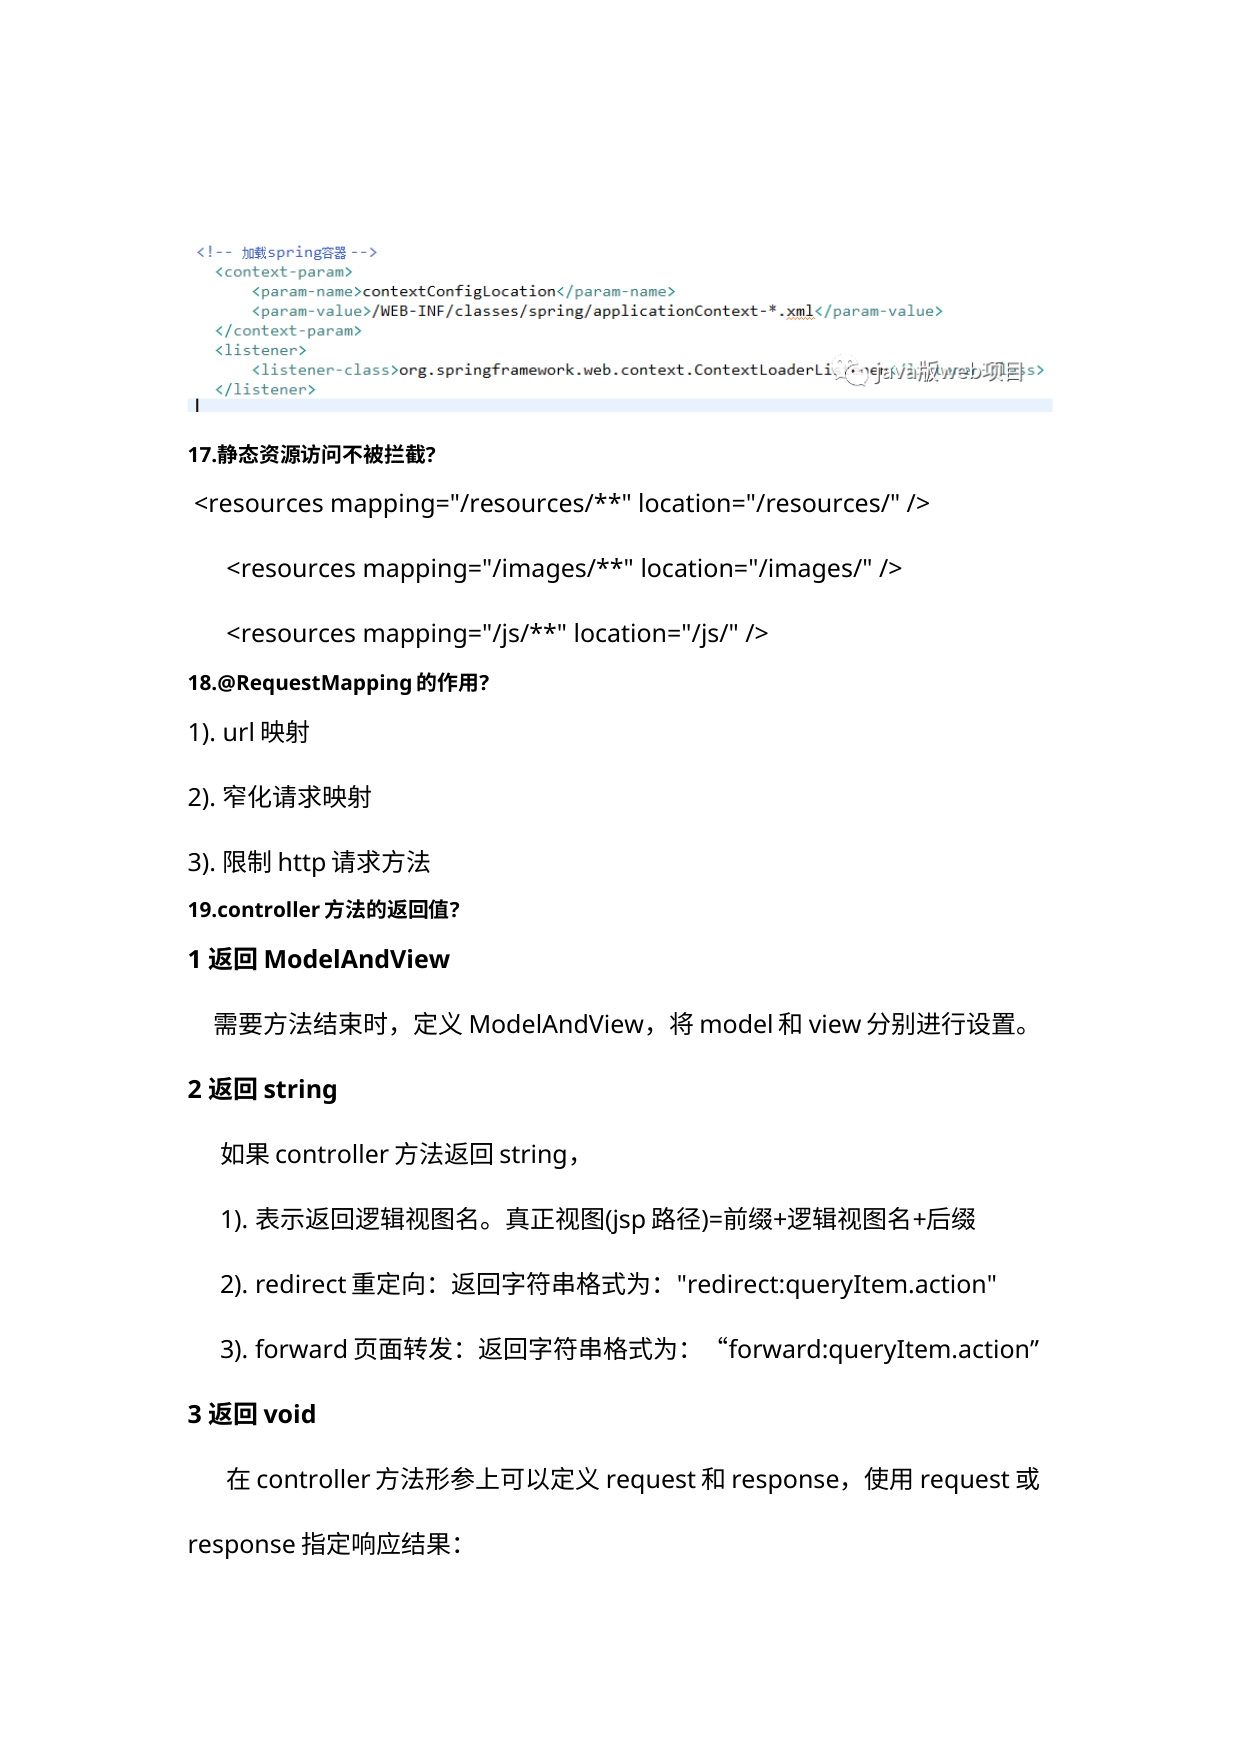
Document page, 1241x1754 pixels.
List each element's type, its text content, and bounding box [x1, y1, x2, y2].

text 2). 窄化请求映射 [187, 763, 1053, 828]
text <resources mapping="/resources/**" location="/resources/" /> [187, 470, 1053, 535]
text 18.@RequestMapping的作用? [187, 665, 1053, 698]
text 17.静态资源访问不被拦截? [187, 438, 1053, 470]
text <resources mapping="/js/**" location="/js/" /> [187, 600, 1053, 665]
text 19.controller方法的返回值? [187, 893, 1053, 925]
text 1 返回ModelAndView [187, 925, 1053, 990]
text 2 返回string [187, 1055, 1053, 1120]
text 3 返回void [187, 1380, 1053, 1445]
text 3). forward页面转发：返回字符串格式为：“forward:queryItem.action” [187, 1315, 1053, 1380]
text 1). 表示返回逻辑视图名。真正视图(jsp路径)=前缀+逻辑视图名+后缀 [187, 1185, 1053, 1250]
text 需要方法结束时，定义ModelAndView，将model和view分别进行设置。 [187, 990, 1053, 1055]
picture [187, 227, 1053, 412]
text 2). redirect重定向：返回字符串格式为："redirect:queryItem.action" [187, 1250, 1053, 1315]
text 如果controller方法返回string， [187, 1120, 1053, 1185]
text <resources mapping="/images/**" location="/images/" /> [187, 535, 1053, 600]
text 3). 限制http请求方法 [187, 828, 1053, 893]
text 在controller方法形参上可以定义request和response，使用request或 response指定响应结果： [187, 1445, 1053, 1575]
text 1). url映射 [187, 698, 1053, 763]
